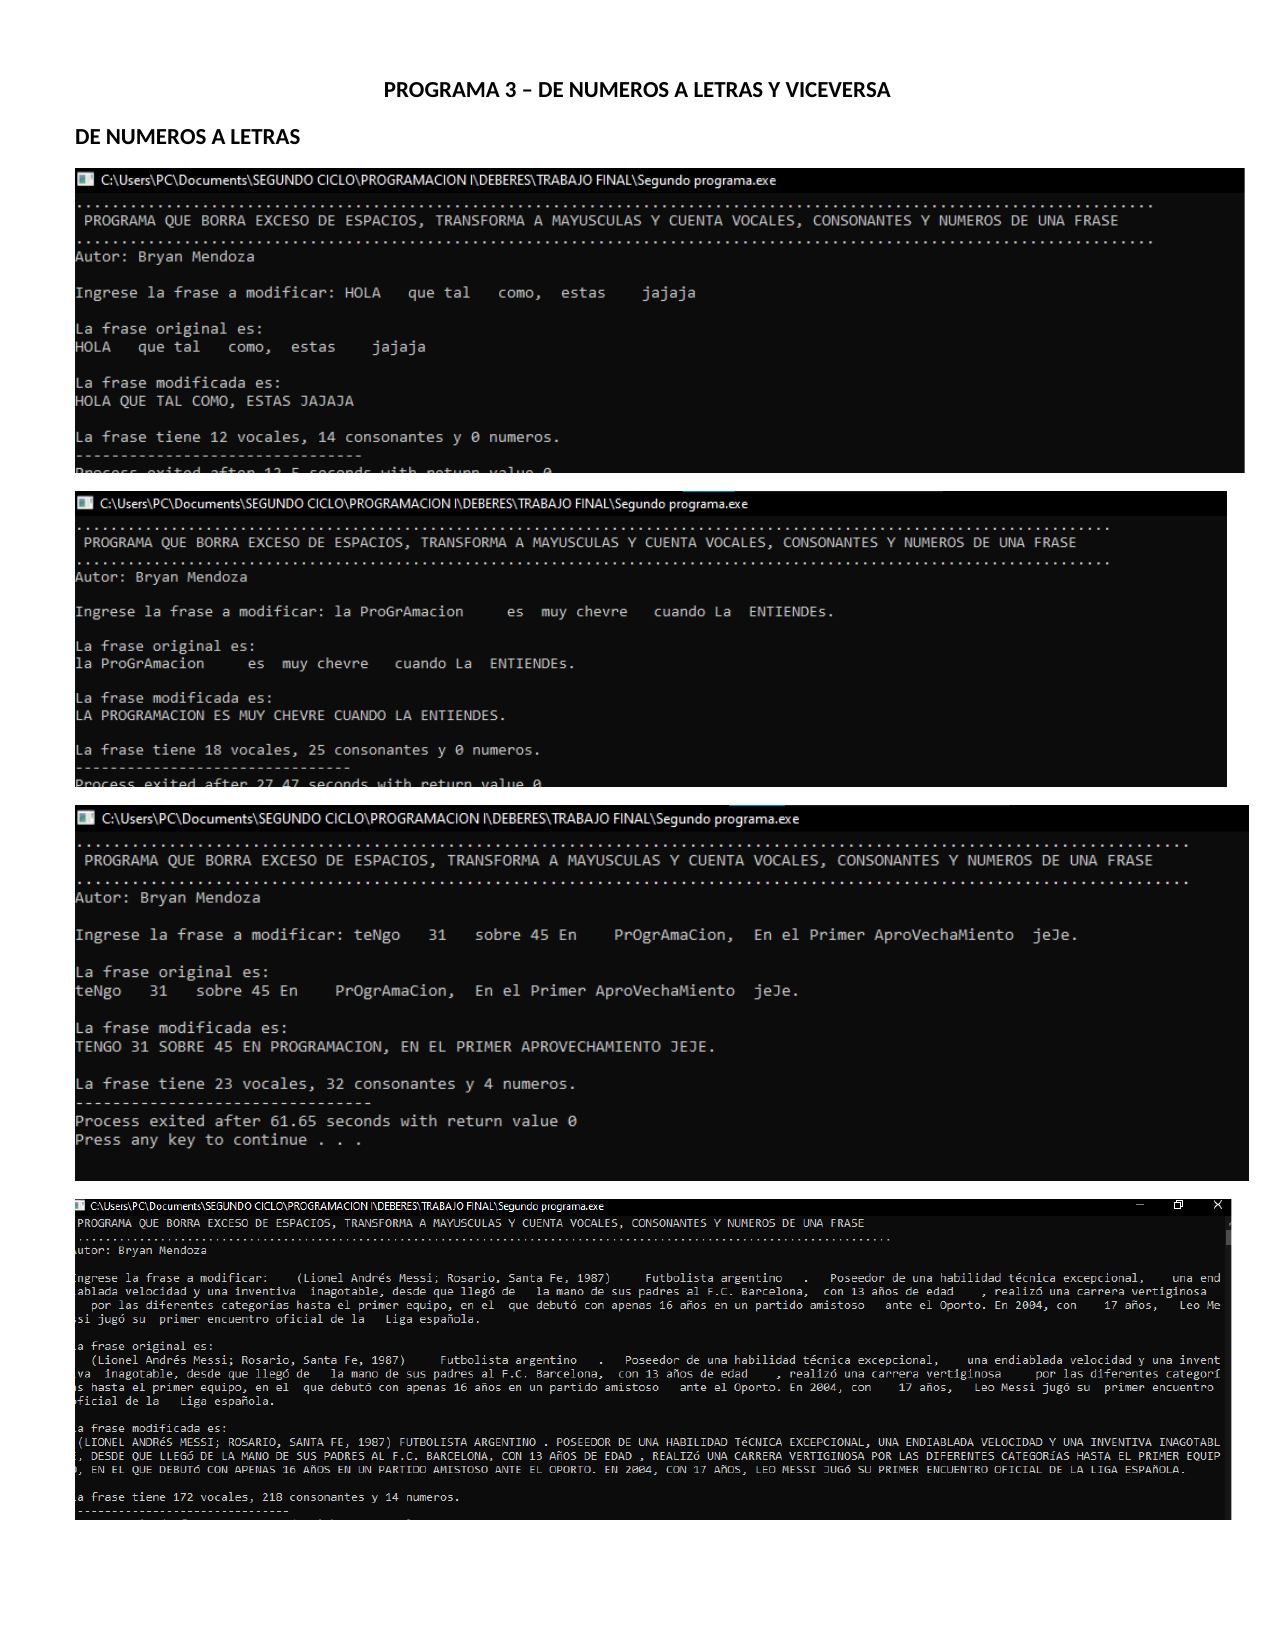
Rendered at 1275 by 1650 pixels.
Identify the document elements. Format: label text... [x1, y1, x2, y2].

picture [75, 491, 1227, 787]
text DE NUMEROS A LETRAS [75, 122, 1200, 150]
picture [75, 1199, 1232, 1520]
text PROGRAMA 3 – DE NUMEROS A LETRAS Y VICEVERSA [75, 75, 1200, 103]
picture [75, 168, 1245, 473]
picture [75, 805, 1249, 1181]
